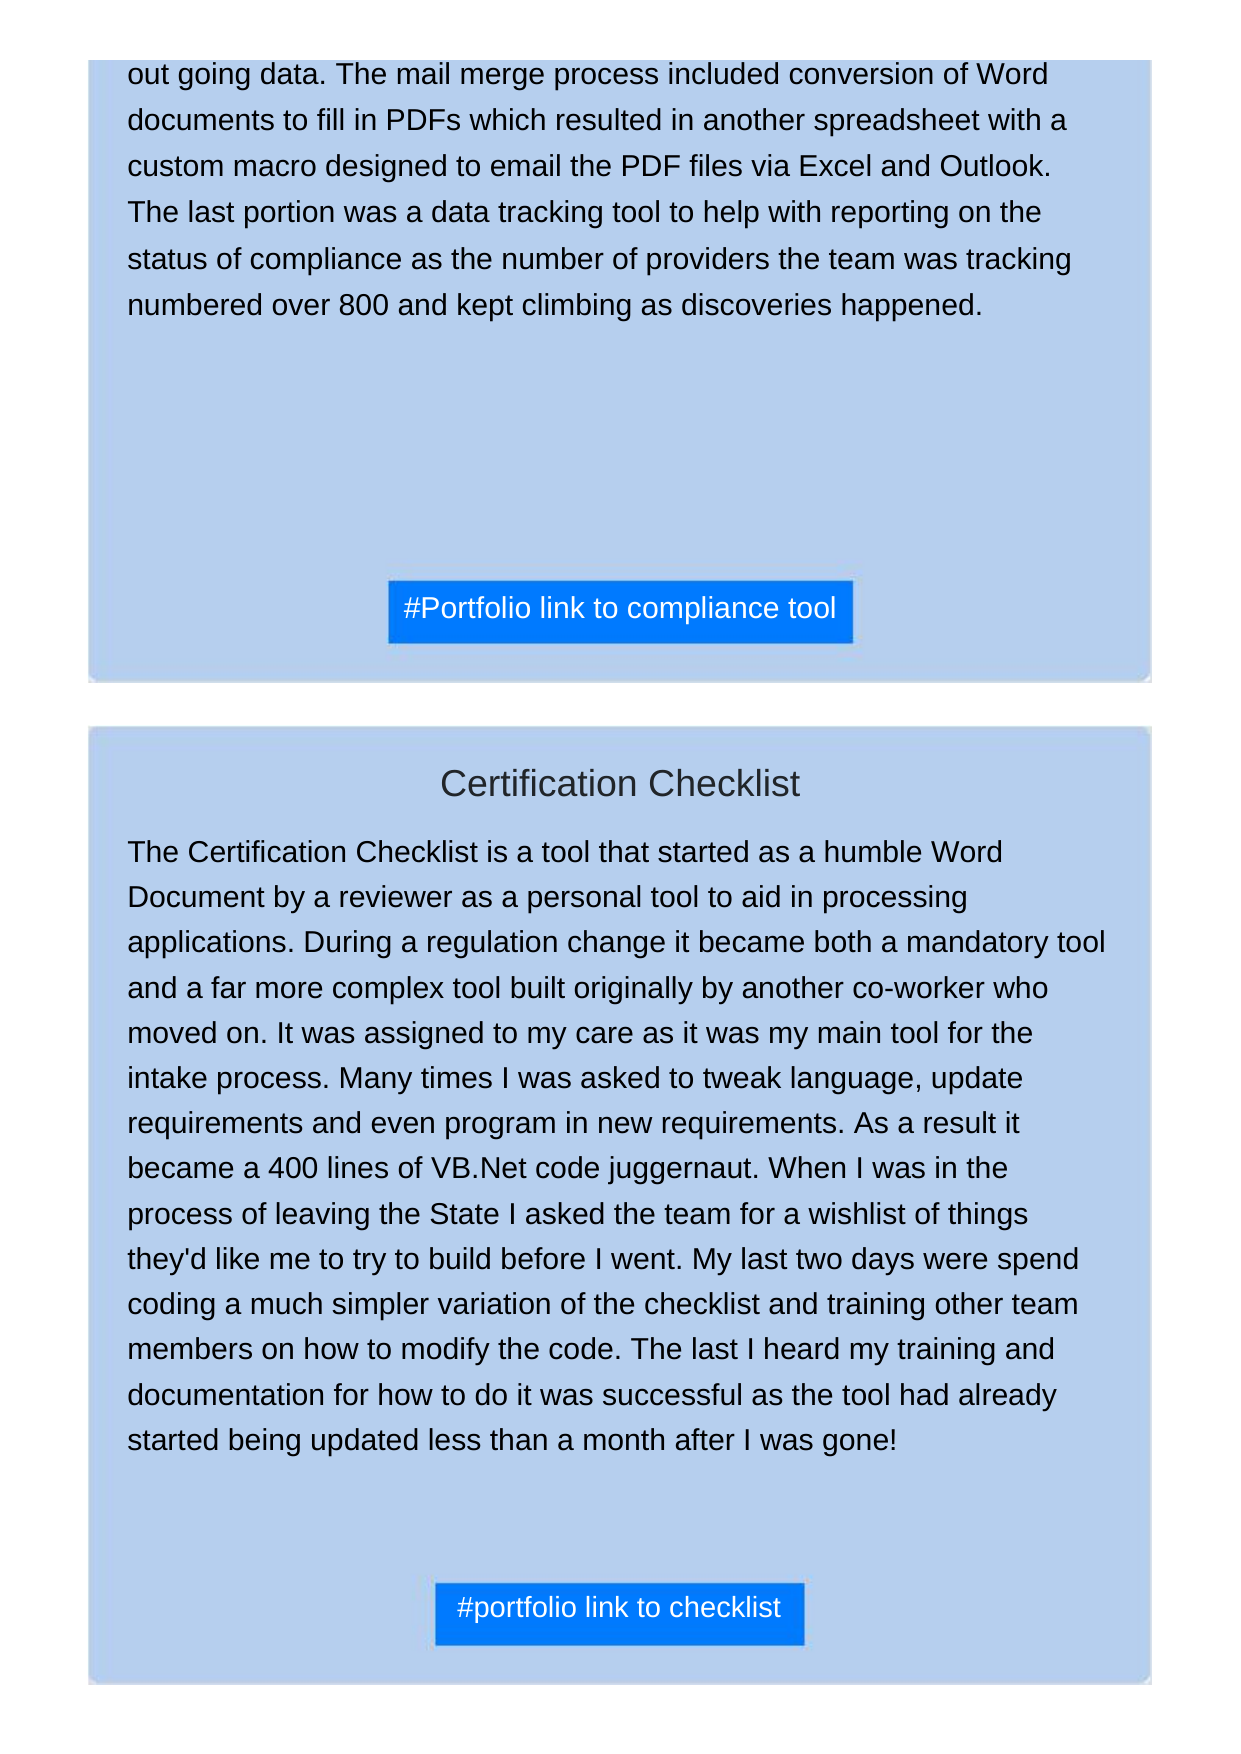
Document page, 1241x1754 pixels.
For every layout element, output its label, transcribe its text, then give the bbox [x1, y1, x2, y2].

text #Portfolio link to compliance tool [127, 590, 1113, 625]
text out going data. The mail merge process included conversion of Word documents to fill in PDFs which resulted in another spreadsheet with a custom macro designed to email the PDF files via Excel and Outlook. The last portion was a data tracking tool to help with reporting on the status of compliance as the number of providers the team was tracking numbered over 800 and kept climbing as discoveries happened. [127, 56, 1107, 322]
text Certification Checklist [127, 761, 1113, 804]
picture [87, 60, 1152, 683]
text The Certification Checklist is a tool that started as a humble Word Document by a reviewer as a personal tool to aid in processing applications. During a regulation change it became both a mandatory tool and a far more complex tool built originally by another co-worker who moved on. It was assigned to my care as it was my main tool for the intake process. Many times I was asked to tweak language, update requirements and even program in new requirements. As a result it became a 400 lines of VB.Net code juggernaut. When I was in the process of leaving the State I asked the team for a wishlist of things they'd like me to try to build before I went. My last two days were spend coding a much simpler variation of the checklist and training other team members on how to modify the code. The last I heard my training and documentation for how to do it was successful as the tool had already started being updated less than a month after I was gone! [127, 834, 1111, 1456]
picture [87, 725, 1152, 1685]
text #portfolio link to checklist [127, 1589, 1111, 1623]
